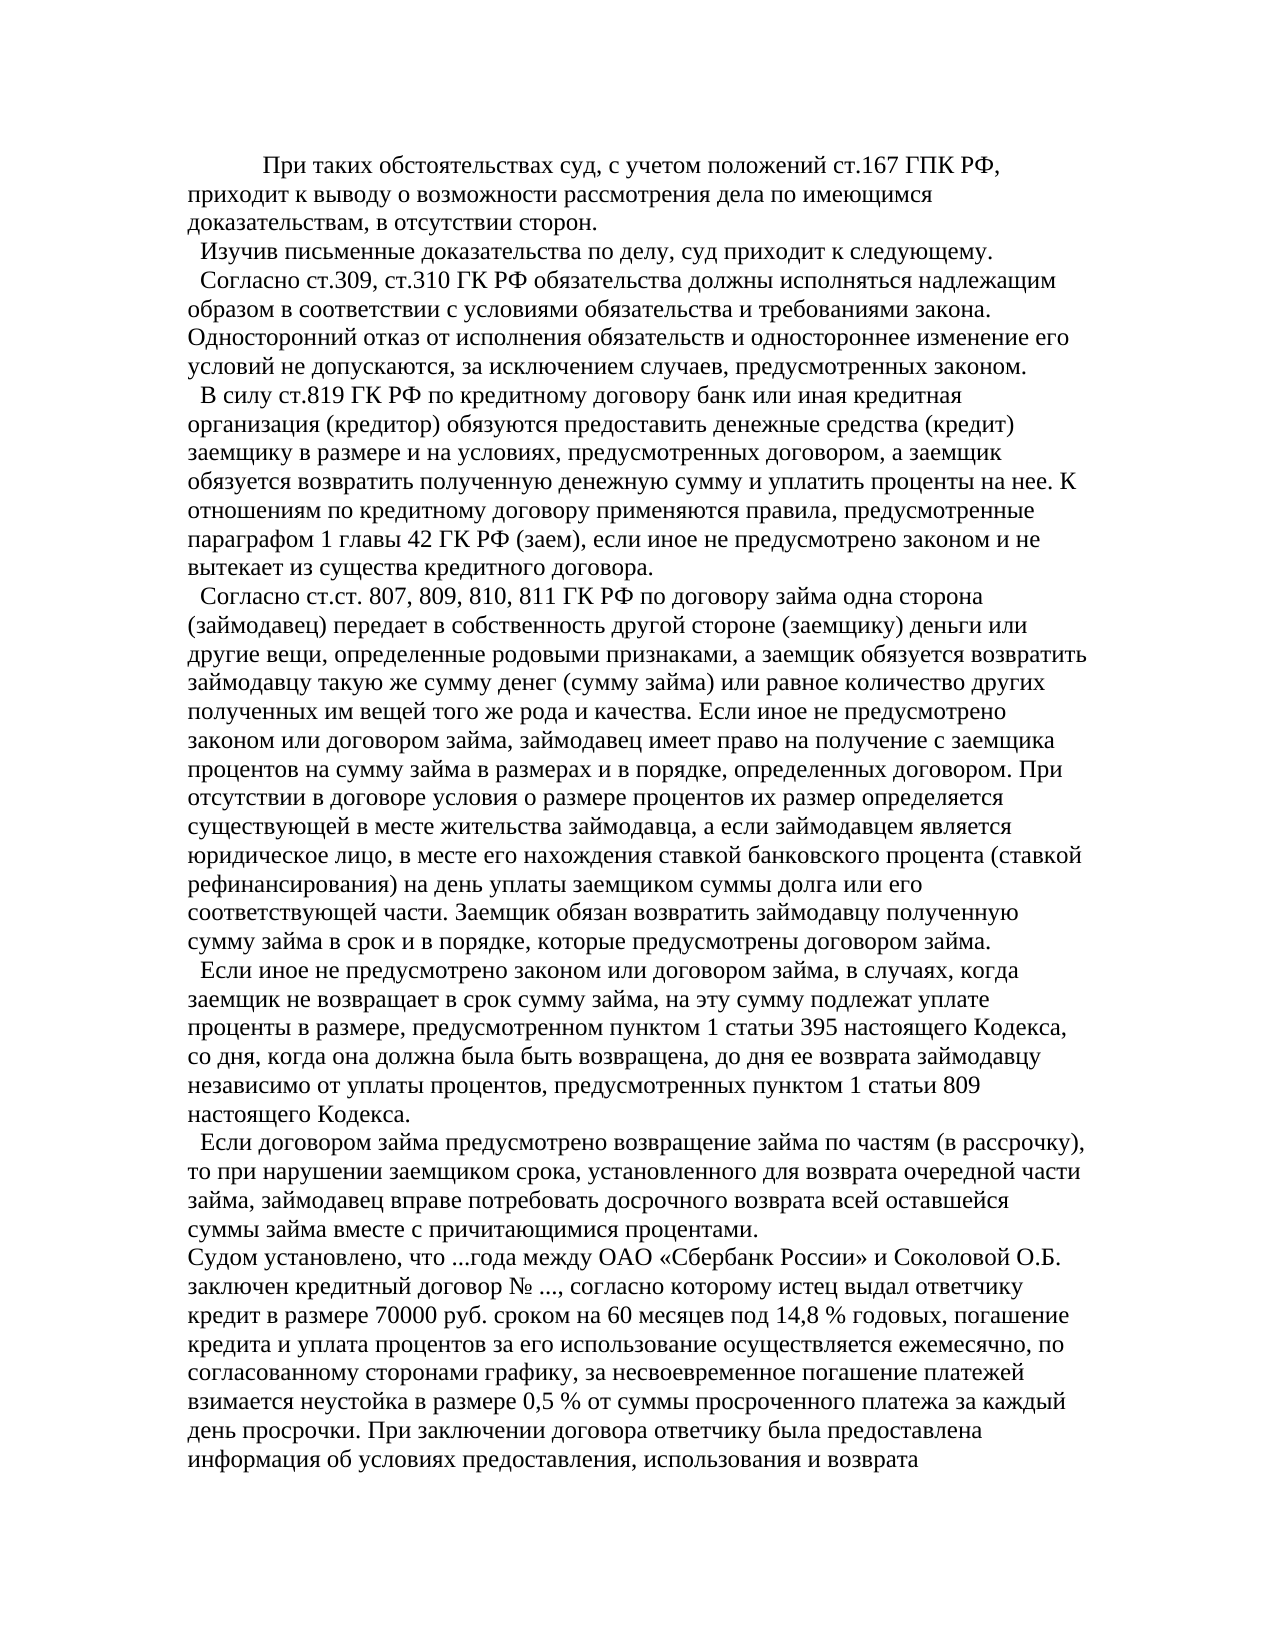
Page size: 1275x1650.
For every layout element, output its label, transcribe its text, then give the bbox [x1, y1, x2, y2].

text При таких обстоятельствах суд, с учетом положений ст.167 ГПК РФ, приходит к выводу о возможности рассмотрения дела по имеющимся доказательствам, в отсутствии сторон. [187, 150, 1087, 236]
text Согласно ст.309, ст.310 ГК РФ обязательства должны исполняться надлежащим образом в соответствии с условиями обязательства и требованиями закона. Односторонний отказ от исполнения обязательств и одностороннее изменение его условий не допускаются, за исключением случаев, предусмотренных законом. [187, 265, 1087, 380]
text Если иное не предусмотрено законом или договором займа, в случаях, когда заемщик не возвращает в срок сумму займа, на эту сумму подлежат уплате проценты в размере, предусмотренном пунктом 1 статьи 395 настоящего Кодекса, со дня, когда она должна была быть возвращена, до дня ее возврата займодавцу независимо от уплаты процентов, предусмотренных пунктом 1 статьи 809 настоящего Кодекса. [187, 955, 1087, 1127]
text В силу ст.819 ГК РФ по кредитному договору банк или иная кредитная организация (кредитор) обязуются предоставить денежные средства (кредит) заемщику в размере и на условиях, предусмотренных договором, а заемщик обязуется возвратить полученную денежную сумму и уплатить проценты на нее. К отношениям по кредитному договору применяются правила, предусмотренные параграфом 1 главы 42 ГК РФ (заем), если иное не предусмотрено законом и не вытекает из существа кредитного договора. [187, 380, 1087, 581]
text Если договором займа предусмотрено возвращение займа по частям (в рассрочку), то при нарушении заемщиком срока, установленного для возврата очередной части займа, займодавец вправе потребовать досрочного возврата всей оставшейся суммы займа вместе с причитающимися процентами. [187, 1127, 1087, 1242]
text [187, 1242, 1087, 1472]
text Согласно ст.ст. 807, 809, 810, 811 ГК РФ по договору займа одна сторона (займодавец) передает в собственность другой стороне (заемщику) деньги или другие вещи, определенные родовыми признаками, а заемщик обязуется возвратить займодавцу такую же сумму денег (сумму займа) или равное количество других полученных им вещей того же рода и качества. Если иное не предусмотрено законом или договором займа, займодавец имеет право на получение с заемщика процентов на сумму займа в размерах и в порядке, определенных договором. При отсутствии в договоре условия о размере процентов их размер определяется существующей в месте жительства займодавца, а если займодавцем является юридическое лицо, в месте его нахождения ставкой банковского процента (ставкой рефинансирования) на день уплаты заемщиком суммы долга или его соответствующей части. Заемщик обязан возвратить займодавцу полученную сумму займа в срок и в порядке, которые предусмотрены договором займа. [187, 581, 1087, 955]
text Изучив письменные доказательства по делу, суд приходит к следующему. [187, 236, 1087, 265]
